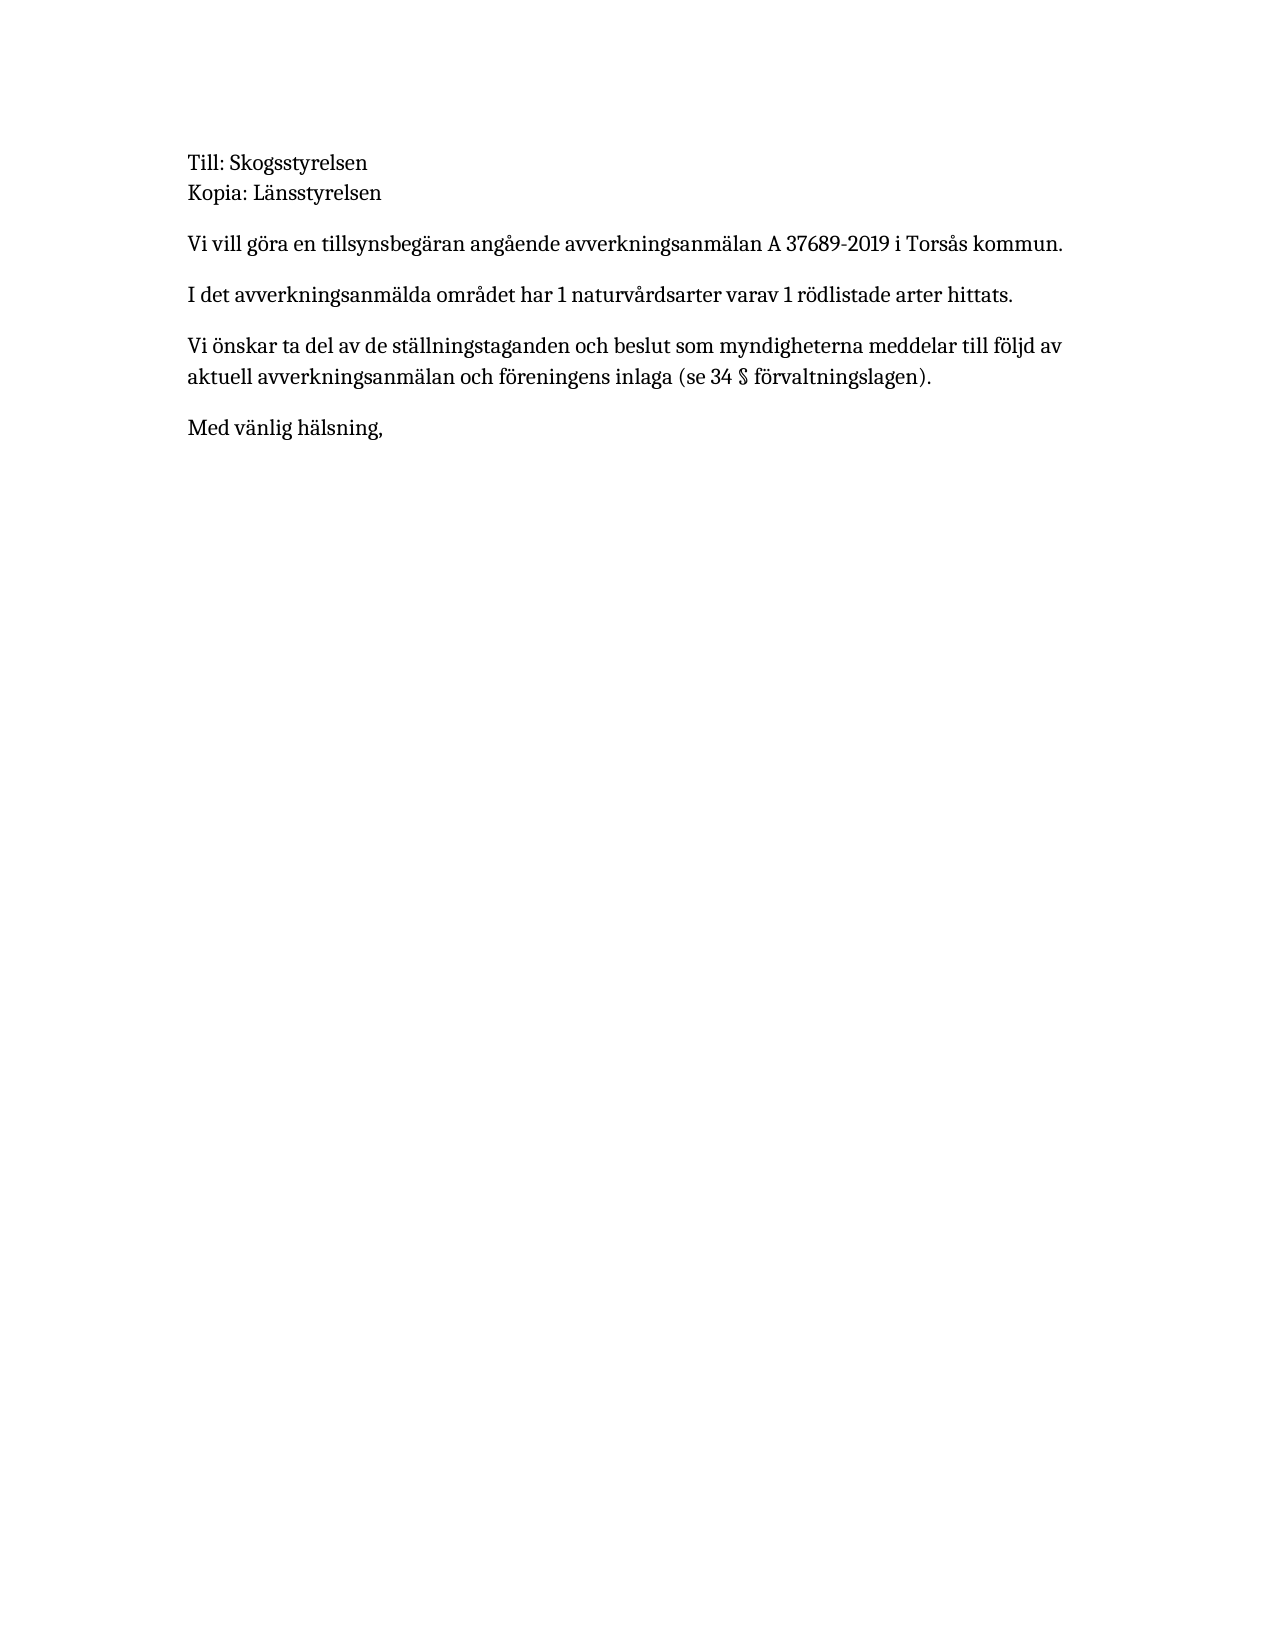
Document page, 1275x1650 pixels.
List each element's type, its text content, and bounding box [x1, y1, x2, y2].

text I det avverkningsanmälda området har 1 naturvårdsarter varav 1 rödlistade arter hittats. [187, 282, 1087, 309]
text Med vänlig hälsning, [187, 414, 1087, 471]
text Vi vill göra en tillsynsbegäran angående avverkningsanmälan A 37689-2019 i Torsås kommun. [187, 231, 1087, 258]
text Vi önskar ta del av de ställningstaganden och beslut som myndigheterna meddelar till följd av aktuell avverkningsanmälan och föreningens inlaga (se 34 § förvaltningslagen). [187, 333, 1087, 390]
text Till: Skogsstyrelsen Kopia: Länsstyrelsen [187, 150, 1087, 207]
